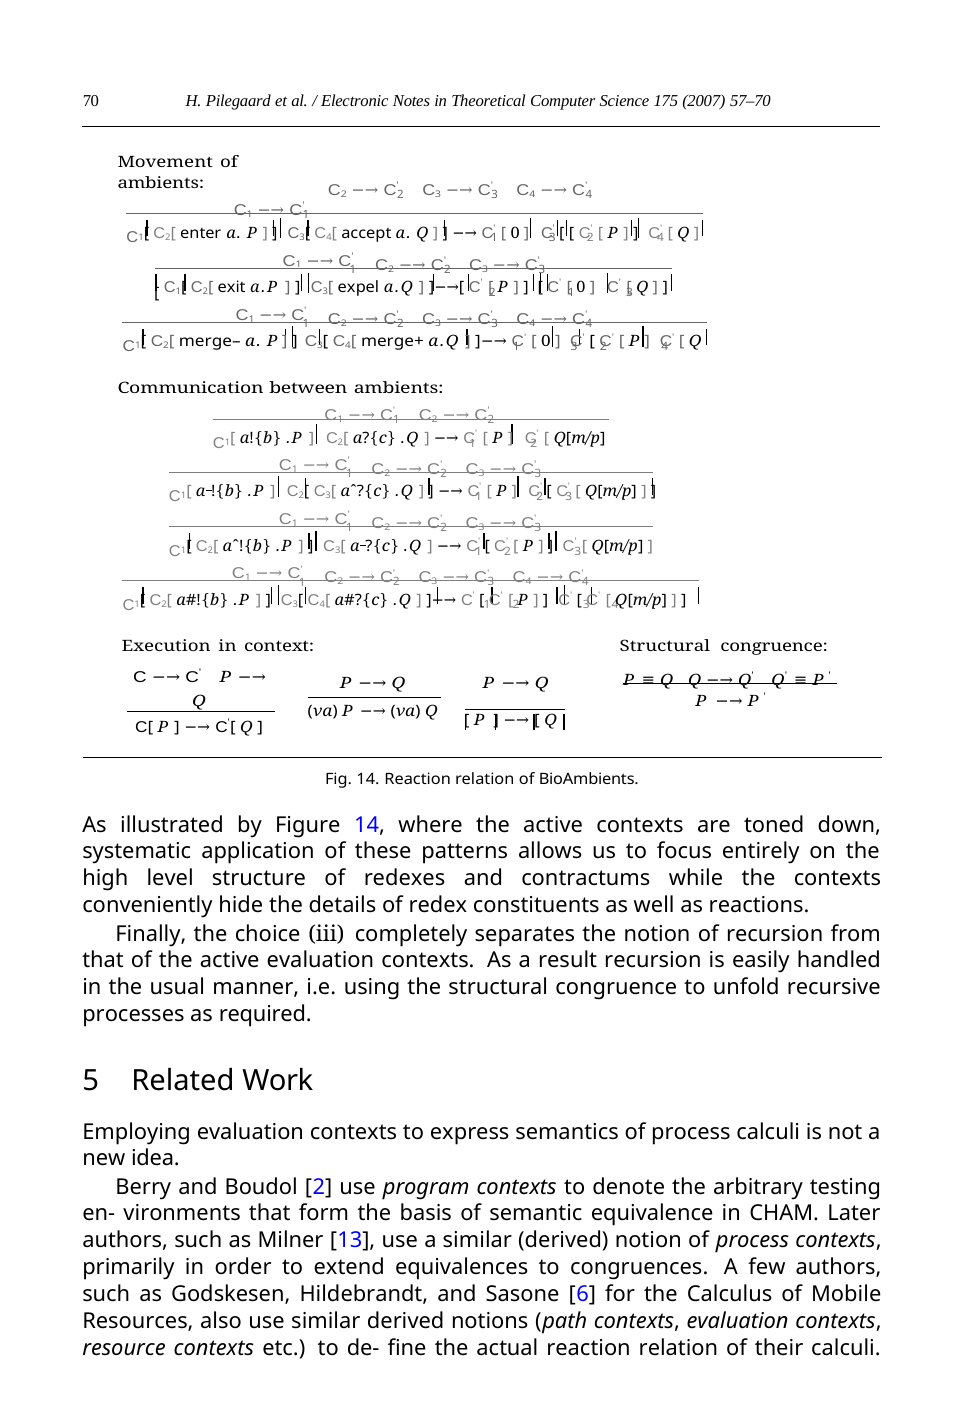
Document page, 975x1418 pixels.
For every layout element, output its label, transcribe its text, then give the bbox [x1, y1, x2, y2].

text P −→ Q [306, 672, 440, 693]
text C3 −→ C' [418, 566, 492, 580]
text C3 −→ C' [465, 512, 914, 533]
text C1 −→ C' [71, 304, 307, 325]
text Fig. 14. Reaction relation of BioAmbients. [71, 767, 892, 789]
text C2 −→ C' [375, 253, 448, 268]
text C1 −→ C' [233, 199, 319, 213]
text C2 −→ C' [328, 179, 401, 200]
text Movement of ambients: [117, 150, 319, 193]
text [82, 1173, 881, 1361]
text C4 −→ C' [512, 566, 914, 587]
text C1 −→ C' [71, 508, 350, 529]
text C4 −→ C' [516, 179, 914, 200]
text C3 −→ C' [465, 457, 914, 479]
text As illustrated by Figure 14, where the active contexts are toned down, systematic application of these patterns allows us to focus entirely on the high level structure of redexes and contractums while the contexts conveniently hide the details of redex constituents as well as reactions. [82, 811, 881, 918]
text Communication between ambients: [117, 377, 914, 398]
text C2 −→ C' [371, 457, 444, 472]
text C2 −→ C' [324, 566, 397, 580]
subtitle Related Work [82, 1059, 914, 1098]
text (νa) P −→ (νa) Q [306, 700, 440, 721]
text C −→ C' P −→ Q [125, 662, 273, 712]
text Finally, the choice (iii) completely separates the notion of recursion from that of the active evaluation contexts. As a result recursion is easily handled in the usual manner, i.e. using the structural congruence to unfold recursive processes as required. [82, 920, 882, 1027]
text P ≡ Q Q −→ Q' Q' ≡ P ' P −→ P ' [623, 669, 837, 711]
text C3 −→ C' [422, 179, 495, 200]
text C2 −→ C' [328, 308, 401, 322]
text C2 −→ C' [371, 512, 444, 526]
text C1 −→ C' C2 −→ C' [324, 404, 914, 425]
text C4 −→ C' [516, 308, 914, 329]
text C1 −→ C' [71, 454, 350, 475]
text P −→ Q [482, 672, 551, 693]
text C1 −→ C' [71, 249, 354, 271]
text C1 −→ C' [71, 562, 303, 583]
text C[ P ] −→ C'[ Q ] [125, 714, 273, 737]
text C3 −→ C' [422, 308, 495, 322]
text Execution in context: Structural congruence: [121, 635, 914, 656]
text Employing evaluation contexts to express semantics of process calculi is not a new idea. [82, 1118, 881, 1172]
text C3 −→ C' [469, 253, 914, 275]
